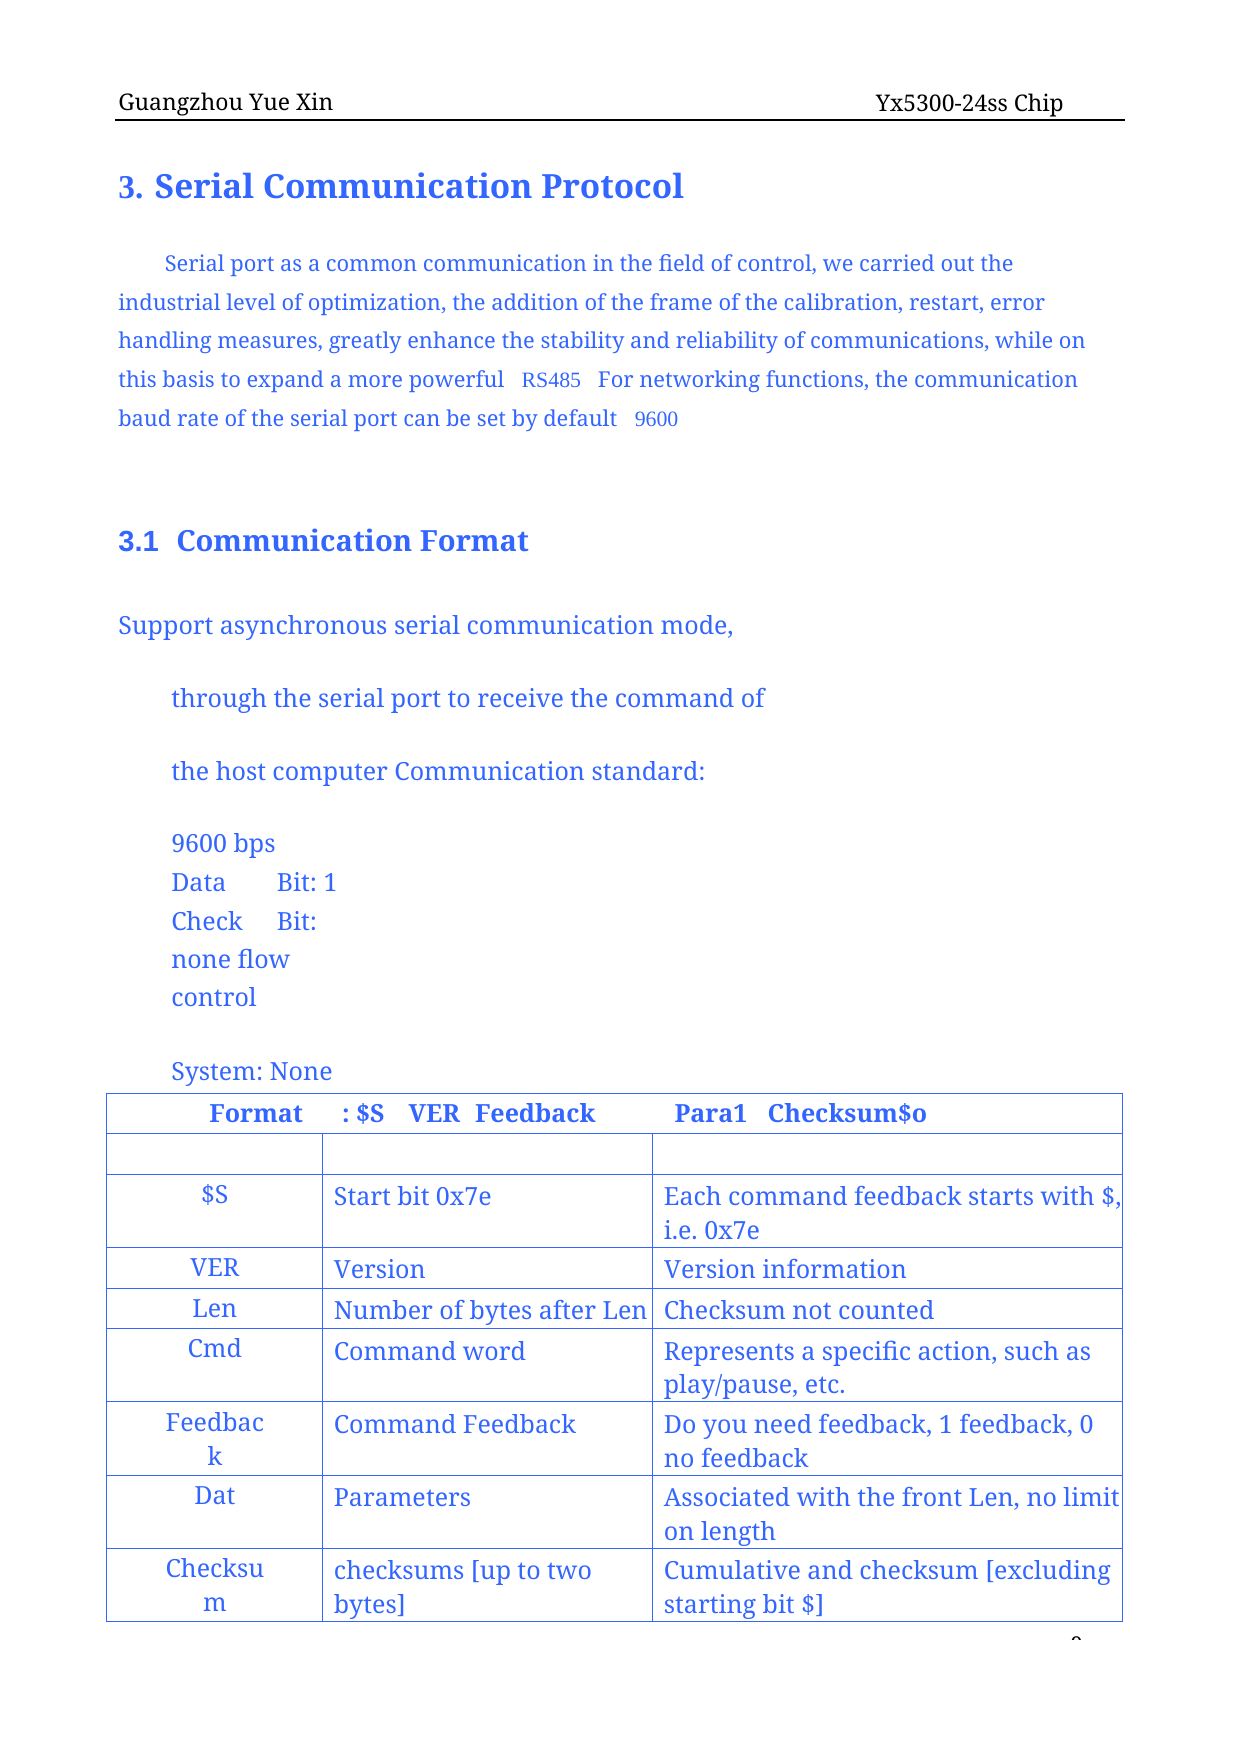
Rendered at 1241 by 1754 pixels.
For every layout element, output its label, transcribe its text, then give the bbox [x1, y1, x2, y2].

table_cell Checksum [107, 1549, 322, 1621]
table_cell [653, 1134, 1122, 1174]
table_cell checksums [up to two bytes] [323, 1549, 652, 1621]
table_cell Cumulative and checksum [excluding starting bit $] [653, 1549, 1122, 1621]
table_cell Len [107, 1289, 322, 1328]
table_cell Associated with the front Len, no limit on length [653, 1476, 1122, 1548]
table_cell [107, 1134, 322, 1174]
table_cell Checksum not counted [653, 1289, 1122, 1328]
table_header Format : $S VER Feedback Para1 Checksum$o [107, 1094, 1122, 1133]
table_cell Represents a specific action, such as play/pause, etc. [653, 1329, 1122, 1401]
text Check Bit: none flow control System: None [171, 903, 343, 1088]
subtitle Support asynchronous serial communication mode, through the serial port to receive the command of the host computer Communication standard: 9600 bps [118, 568, 766, 860]
subtitle Communication Format [118, 521, 1173, 560]
text Serial port as a common communication in the field of control, we carried out the industrial level of optimization, the addition of the frame of the calibration, restart, error handling measures, greatly enhance the stability and reliability of communications, while on this basis to expand a more powerful RS485 For networking functions, the communication baud rate of the serial port can be set by default 9600 [118, 248, 1119, 432]
table_cell Parameters [323, 1476, 652, 1548]
table_cell [323, 1134, 652, 1174]
table_cell Feedback [107, 1402, 322, 1474]
table_cell Each command feedback starts with $, i.e. 0x7e [653, 1175, 1122, 1247]
table_cell Do you need feedback, 1 feedback, 0 no feedback [653, 1402, 1122, 1474]
table_cell Dat [107, 1476, 322, 1548]
text Data Bit: 1 [171, 864, 1173, 899]
table_cell Number of bytes after Len [323, 1289, 652, 1328]
table_cell Start bit 0x7e [323, 1175, 652, 1247]
list Serial Communication Protocol [118, 163, 1173, 208]
table_cell Command Feedback [323, 1402, 652, 1474]
table_cell Version information [653, 1248, 1122, 1287]
table_cell Version [323, 1248, 652, 1287]
table_cell VER [107, 1248, 322, 1287]
table_cell Command word [323, 1329, 652, 1401]
table_cell Cmd [107, 1329, 322, 1401]
table_cell $S [107, 1175, 322, 1247]
